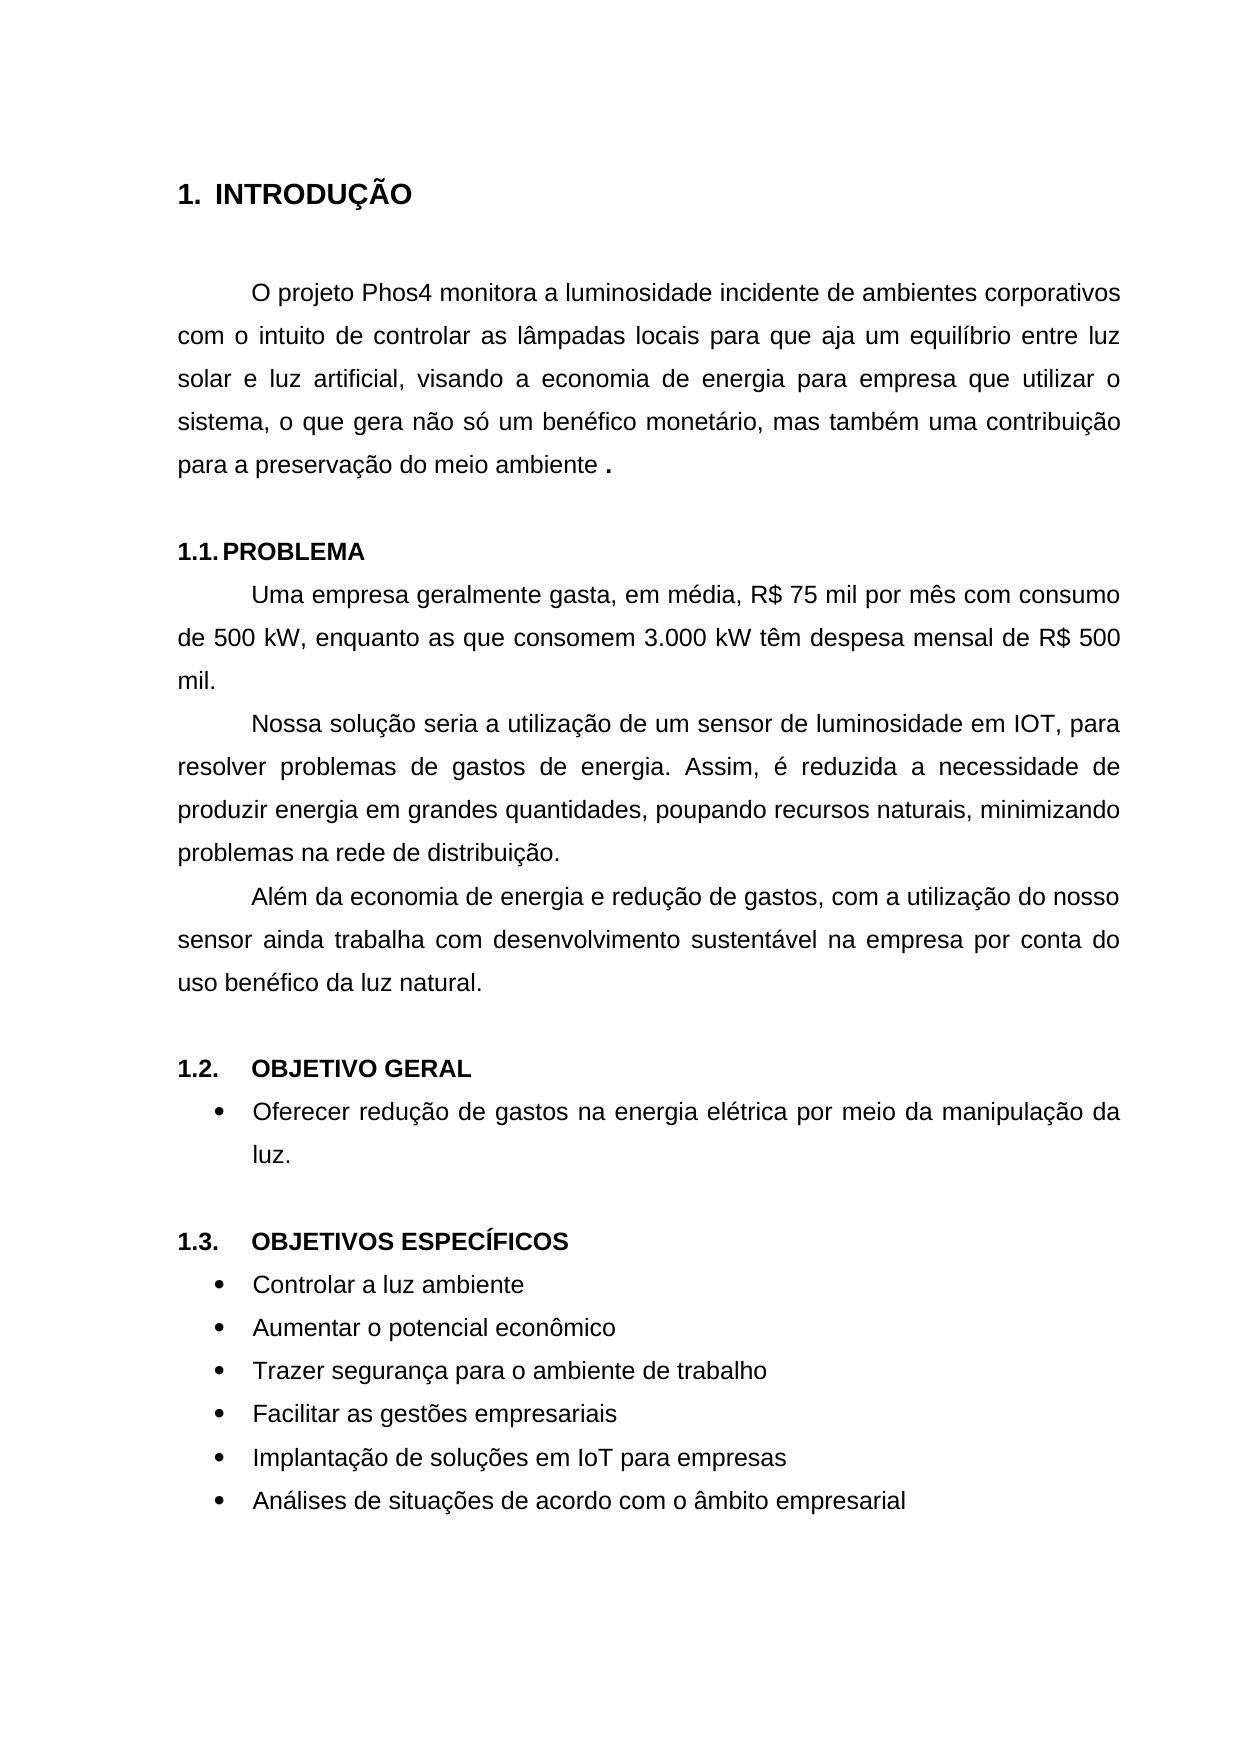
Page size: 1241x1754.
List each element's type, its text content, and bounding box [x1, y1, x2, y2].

list Facilitar as gestões empresariais [215, 1399, 1122, 1428]
list OBJETIVOS ESPECÍFICOS [177, 1227, 1122, 1255]
list OBJETIVO GERAL [177, 1054, 1122, 1083]
text Além da economia de energia e redução de gastos, com a utilização do nosso sensor ainda trabalha com desenvolvimento sustentável na empresa por conta do uso benéfico da luz natural. [177, 882, 1122, 997]
list Aumentar o potencial econômico [215, 1313, 1122, 1342]
list Oferecer redução de gastos na energia elétrica por meio da manipulação da luz. [215, 1097, 1122, 1169]
text Nossa solução seria a utilização de um sensor de luminosidade em IOT, para resolver problemas de gastos de energia. Assim, é reduzida a necessidade de produzir energia em grandes quantidades, poupando recursos naturais, minimizando problemas na rede de distribuição. [177, 709, 1122, 867]
list Controlar a luz ambiente [215, 1270, 1122, 1299]
list PROBLEMA [177, 537, 1122, 565]
list Trazer segurança para o ambiente de trabalho [215, 1356, 1122, 1385]
list INTRODUÇÃO [177, 177, 1122, 211]
text O projeto Phos4 monitora a luminosidade incidente de ambientes corporativos com o intuito de controlar as lâmpadas locais para que aja um equilíbrio entre luz solar e luz artificial, visando a economia de energia para empresa que utilizar o sistema, o que gera não só um benéfico monetário, mas também uma contribuição para a preservação do meio ambiente . [177, 278, 1122, 479]
list Análises de situações de acordo com o âmbito empresarial [215, 1486, 1122, 1515]
text Uma empresa geralmente gasta, em média, R$ 75 mil por mês com consumo de 500 kW, enquanto as que consomem 3.000 kW têm despesa mensal de R$ 500 mil. [177, 580, 1122, 695]
list Implantação de soluções em IoT para empresas [215, 1443, 1122, 1472]
